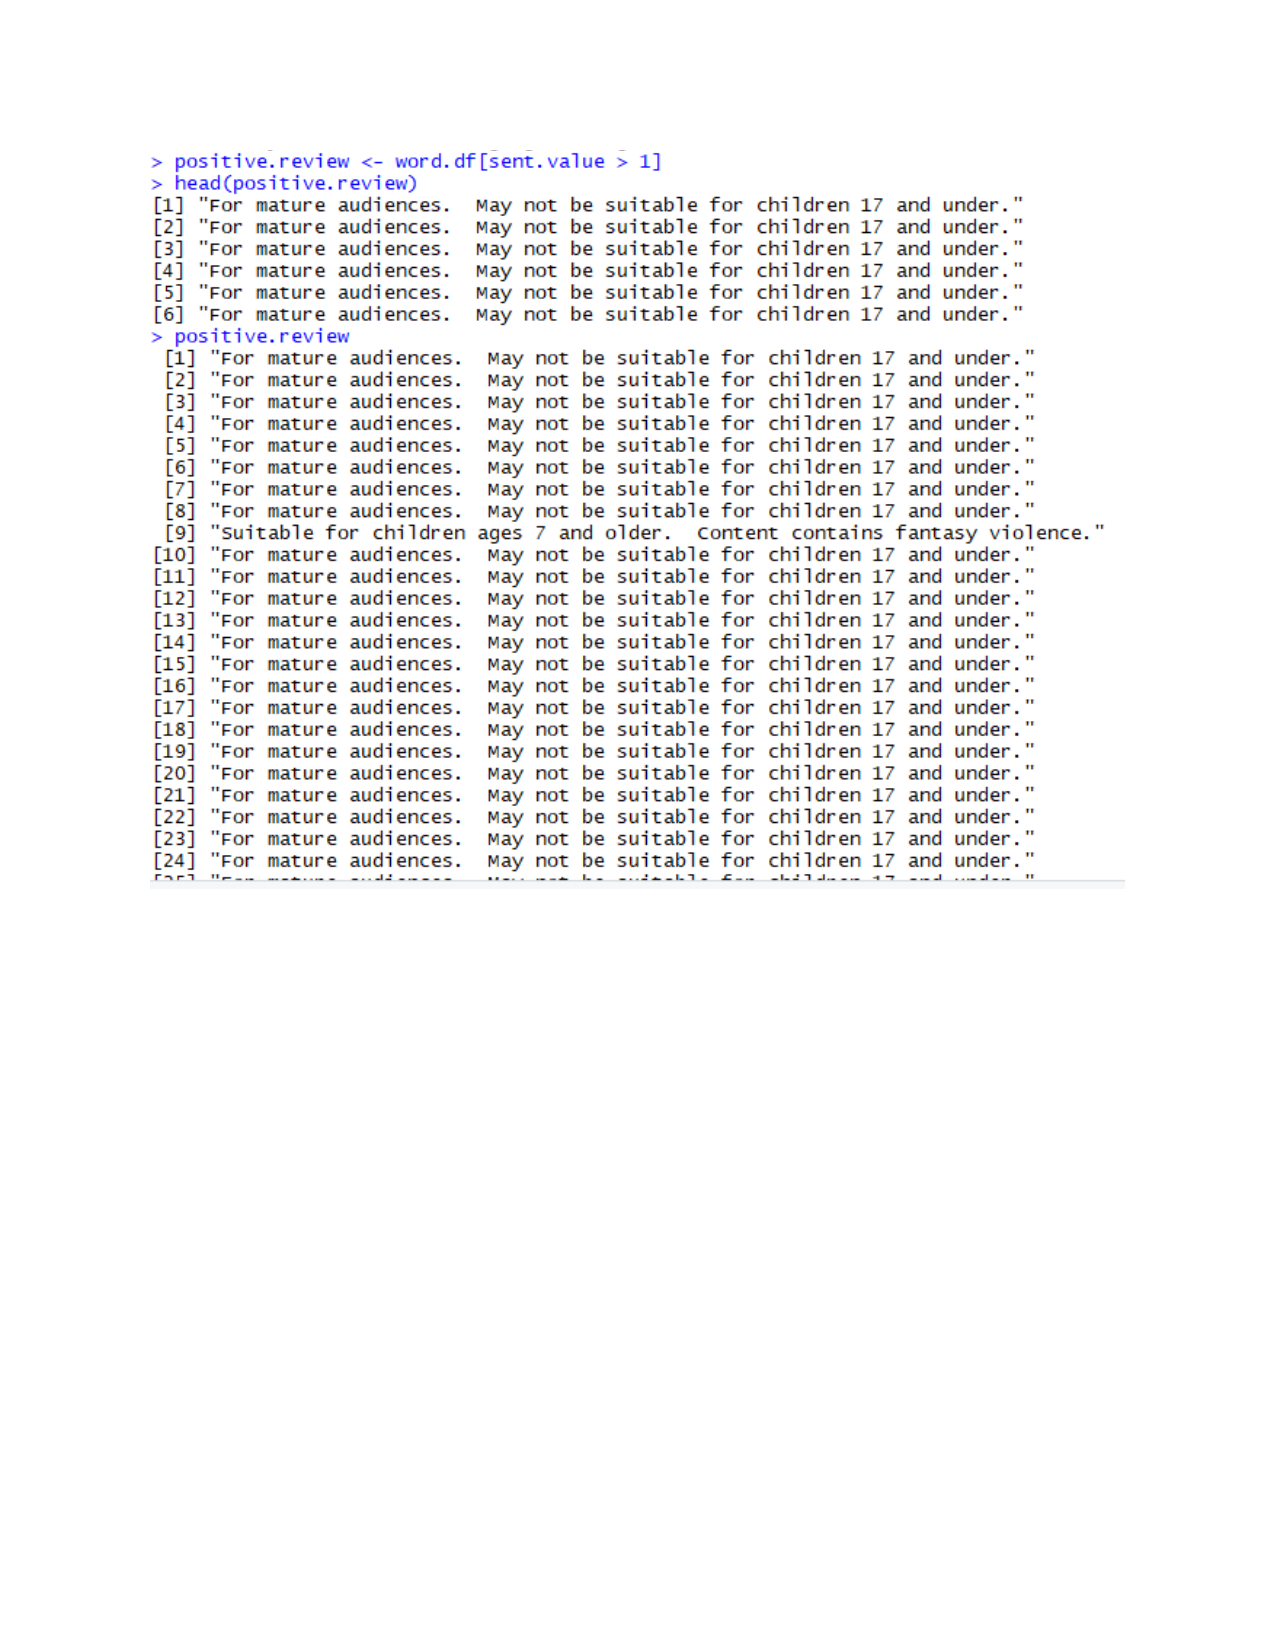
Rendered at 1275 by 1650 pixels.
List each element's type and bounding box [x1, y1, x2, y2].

picture [150, 150, 1125, 889]
